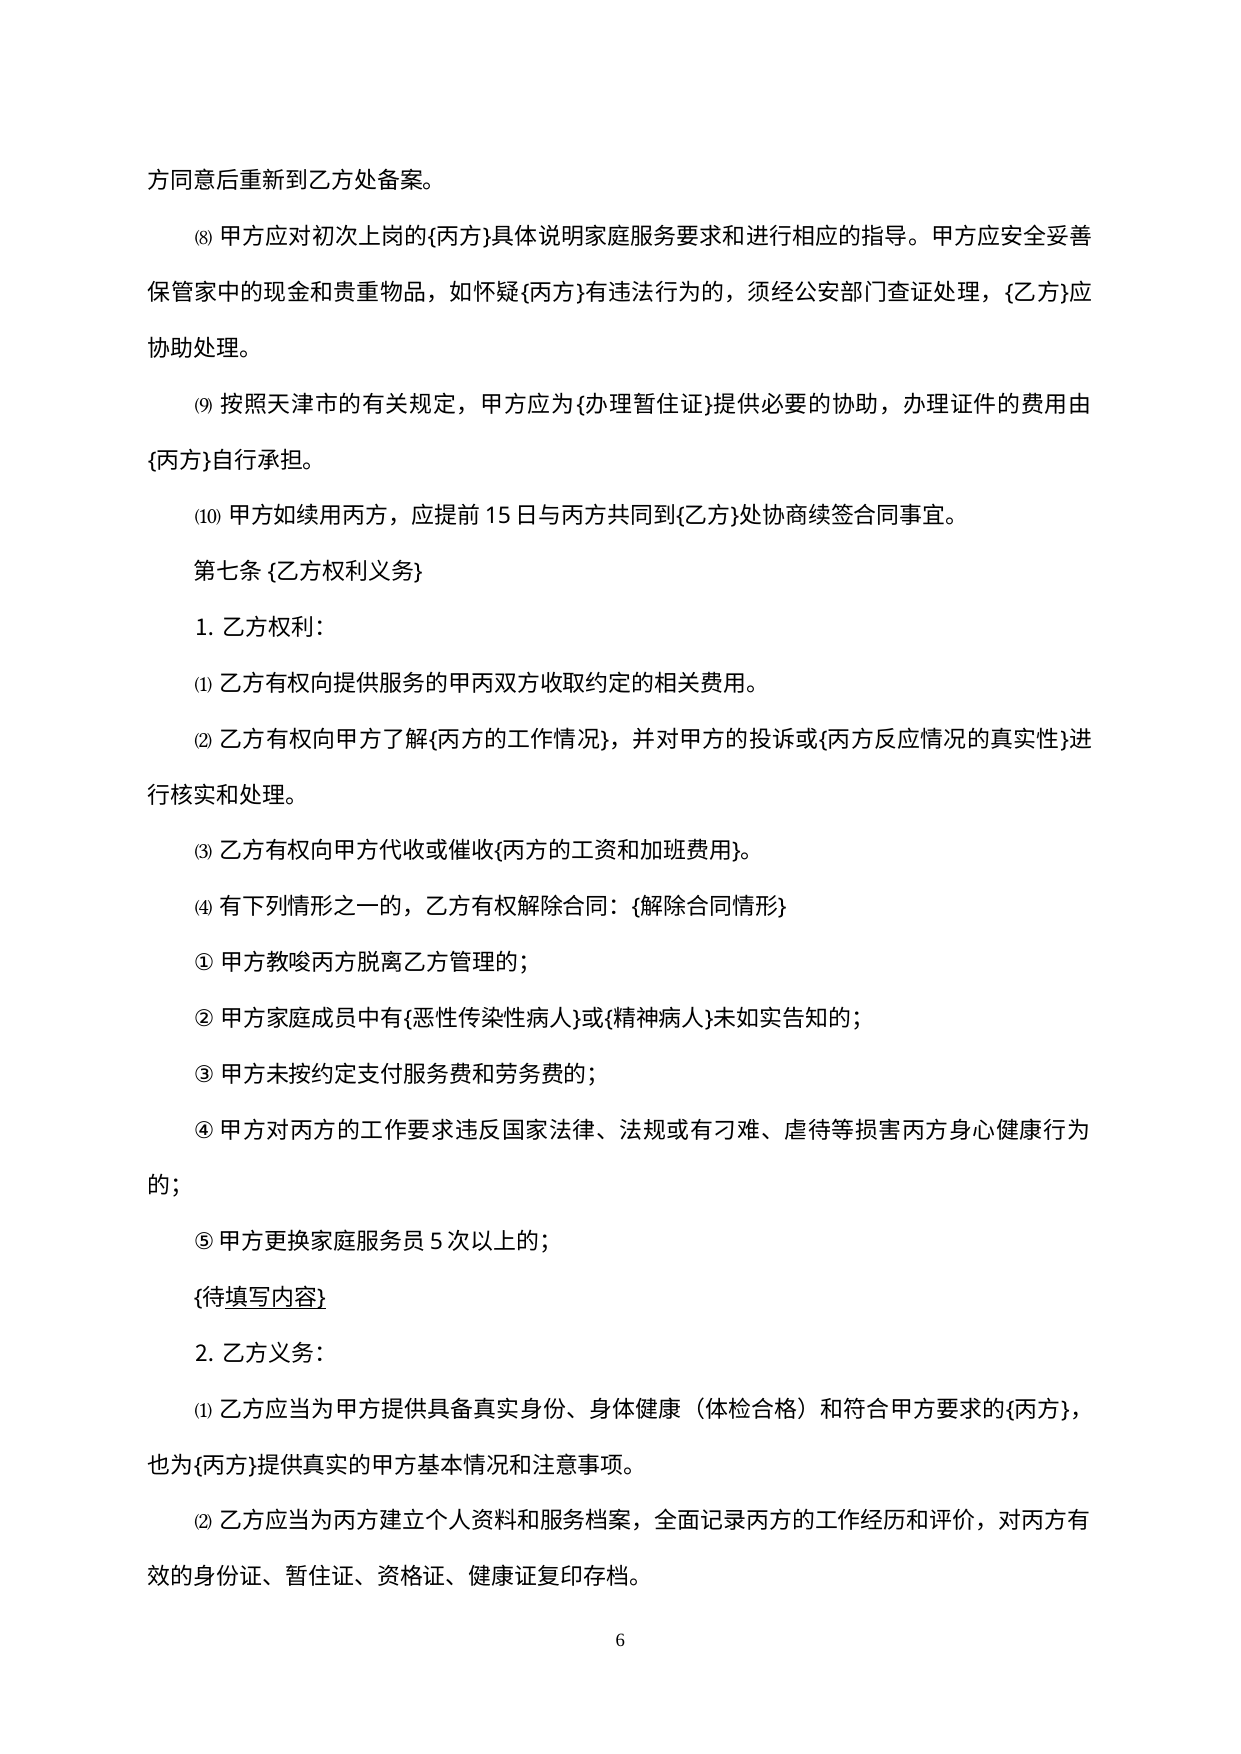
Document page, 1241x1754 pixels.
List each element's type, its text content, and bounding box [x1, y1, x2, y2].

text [148, 151, 1092, 207]
text ⑴ 乙方有权向提供服务的甲丙双方收取约定的相关费用。 [148, 654, 1092, 709]
text ⒉ 乙方义务： [148, 1324, 1092, 1379]
text ① 甲方教唆丙方脱离乙方管理的； [148, 933, 1092, 989]
text ⒈ 乙方权利： [148, 598, 1092, 654]
text ⑻ 甲方应对初次上岗的{丙方}具体说明家庭服务要求和进行相应的指导。甲方应安全妥善保管家中的现金和贵重物品，如怀疑{丙方}有违法行为的，须经公安部门查证处理，{乙方}应协助处理。 [148, 207, 1092, 374]
text ② 甲方家庭成员中有{恶性传染性病人}或{精神病人}未如实告知的； [148, 989, 1092, 1044]
text {待填写内容} [148, 1268, 1092, 1324]
text ⑶ 乙方有权向甲方代收或催收{丙方的工资和加班费用}。 [148, 821, 1092, 877]
text ⑼ 按照天津市的有关规定，甲方应为{办理暂住证}提供必要的协助，办理证件的费用由{丙方}自行承担。 [148, 374, 1092, 486]
text ⑤甲方更换家庭服务员5次以上的； [148, 1212, 1092, 1268]
text ⑵ 乙方有权向甲方了解{丙方的工作情况}，并对甲方的投诉或{丙方反应情况的真实性}进行核实和处理。 [148, 709, 1092, 821]
text ⑷ 有下列情形之一的，乙方有权解除合同：{解除合同情形} [148, 877, 1092, 933]
text ⑵ 乙方应当为丙方建立个人资料和服务档案，全面记录丙方的工作经历和评价，对丙方有效的身份证、暂住证、资格证、健康证复印存档。 [148, 1491, 1092, 1603]
text 第七条 {乙方权利义务} [148, 542, 1092, 598]
text ③ 甲方未按约定支付服务费和劳务费的； [148, 1044, 1092, 1100]
text ⑴ 乙方应当为甲方提供具备真实身份、身体健康（体检合格）和符合甲方要求的{丙方}，也为{丙方}提供真实的甲方基本情况和注意事项。 [148, 1379, 1092, 1491]
text ④甲方对丙方的工作要求违反国家法律、法规或有刁难、虐待等损害丙方身心健康行为的； [148, 1100, 1092, 1212]
text ⑽ 甲方如续用丙方，应提前15日与丙方共同到{乙方}处协商续签合同事宜。 [148, 486, 1092, 542]
